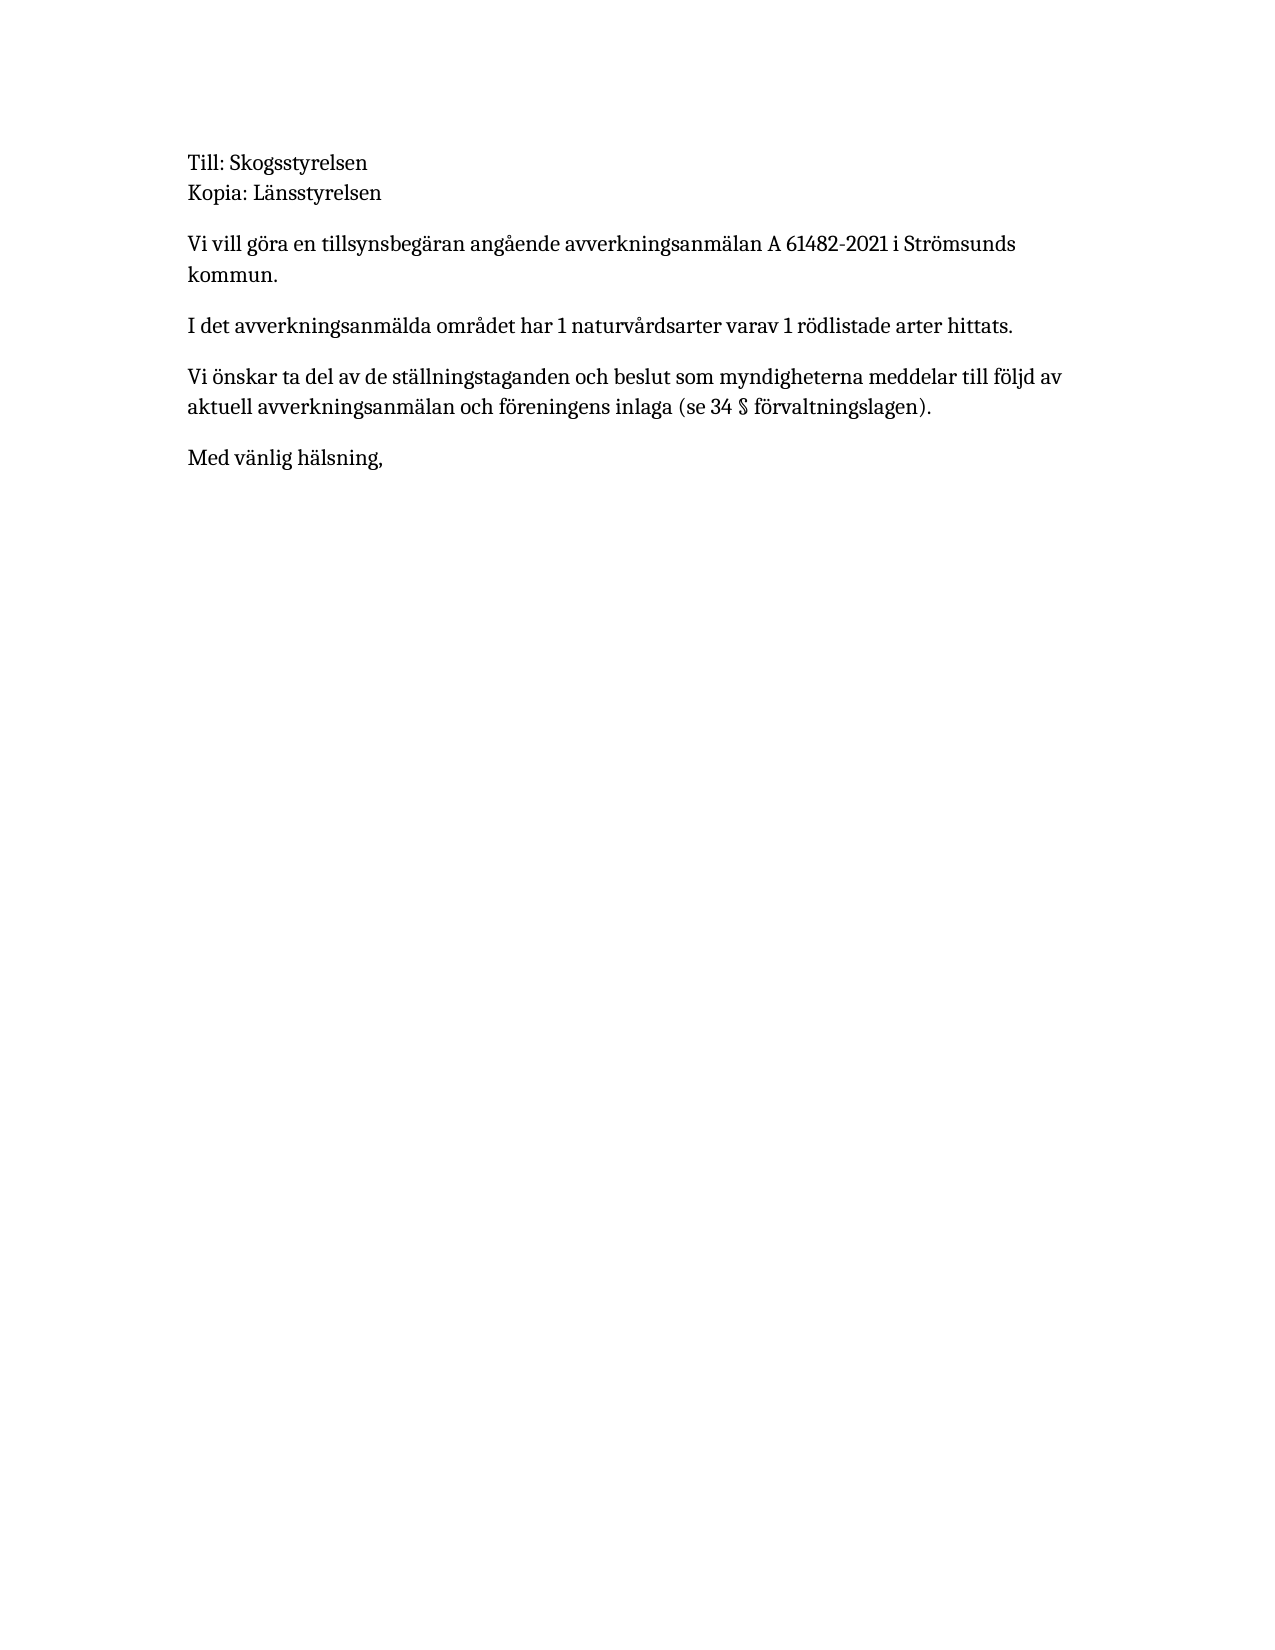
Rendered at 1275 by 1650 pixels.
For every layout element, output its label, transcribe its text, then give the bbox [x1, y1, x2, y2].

text Med vänlig hälsning, [187, 445, 1087, 501]
text Vi önskar ta del av de ställningstaganden och beslut som myndigheterna meddelar till följd av aktuell avverkningsanmälan och föreningens inlaga (se 34 § förvaltningslagen). [187, 363, 1087, 420]
text I det avverkningsanmälda området har 1 naturvårdsarter varav 1 rödlistade arter hittats. [187, 312, 1087, 339]
text Till: Skogsstyrelsen Kopia: Länsstyrelsen [187, 150, 1087, 207]
text Vi vill göra en tillsynsbegäran angående avverkningsanmälan A 61482-2021 i Strömsunds kommun. [187, 231, 1087, 288]
